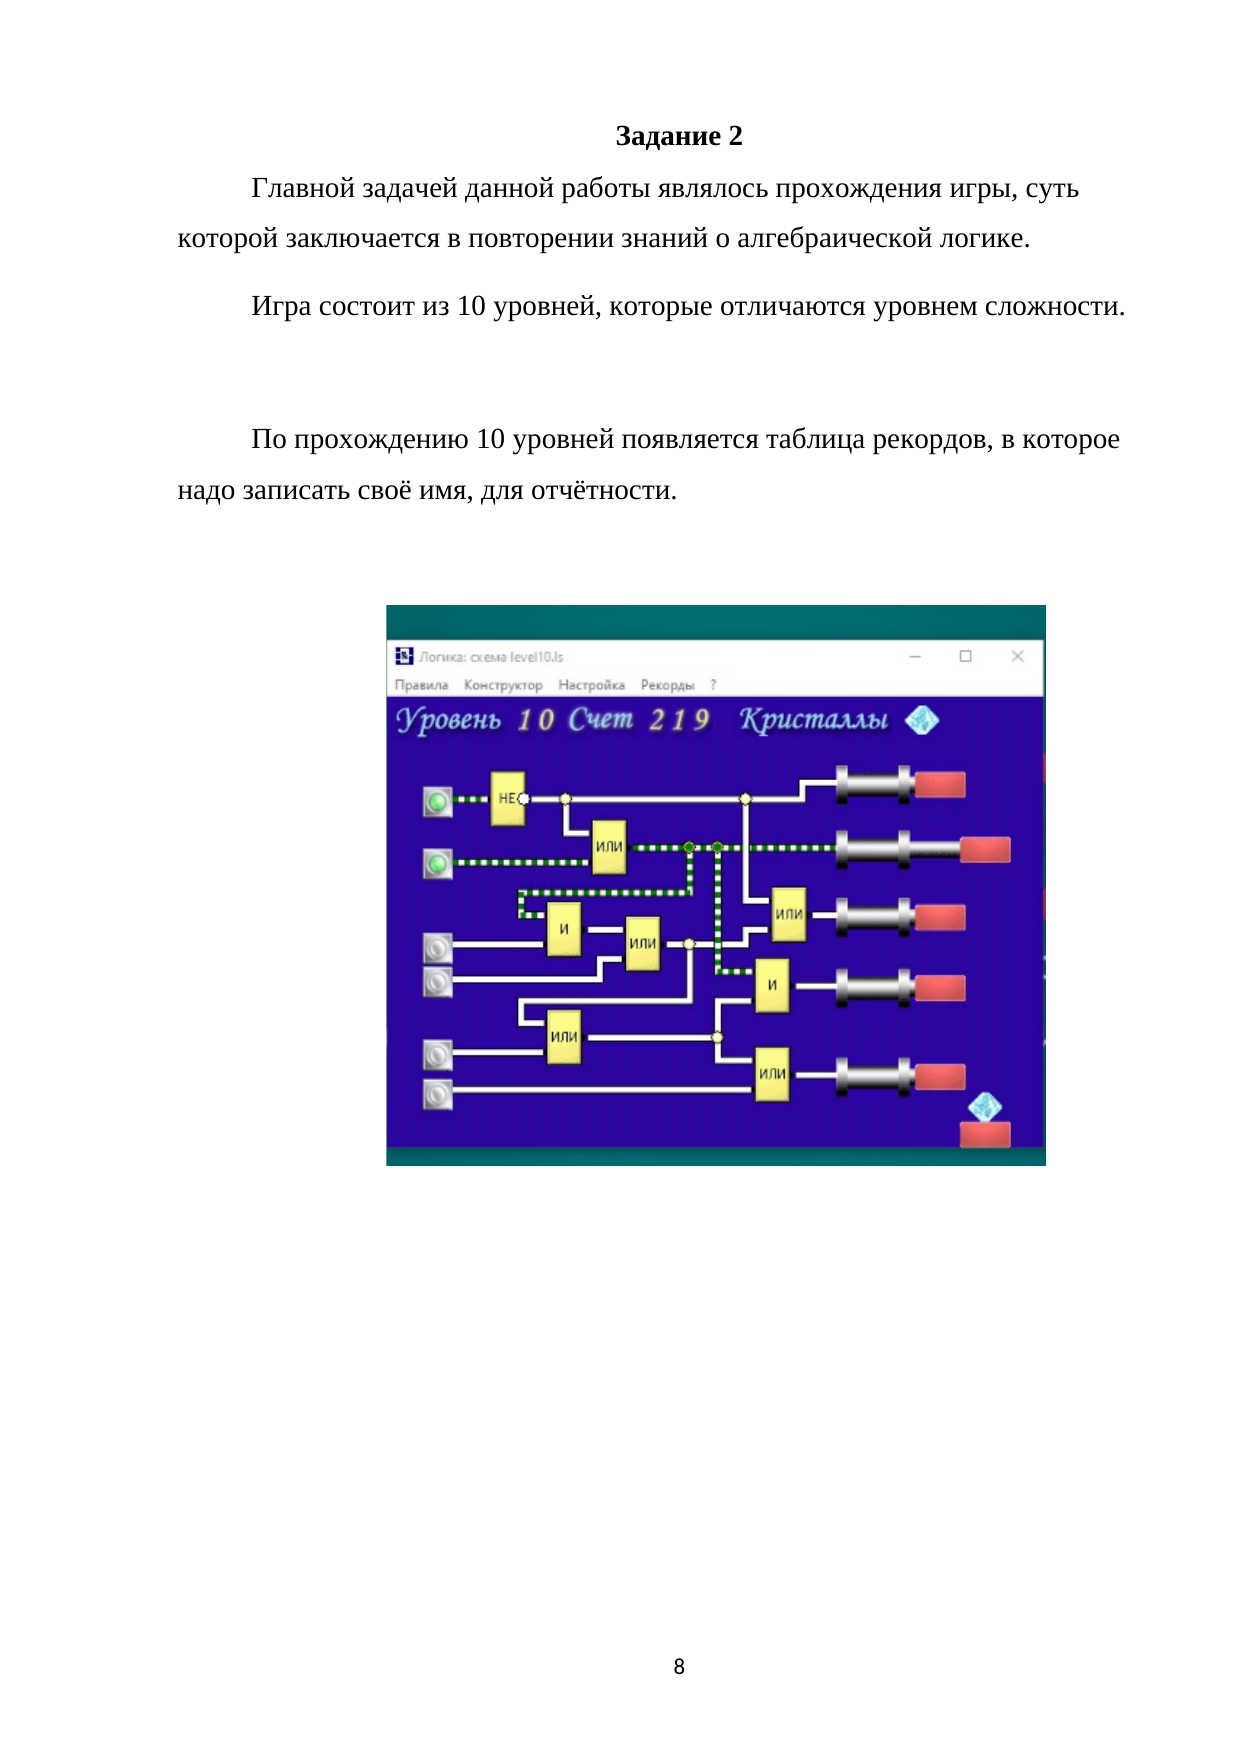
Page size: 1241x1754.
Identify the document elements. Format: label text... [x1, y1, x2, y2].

text Главной задачей данной работы являлось прохождения игры, суть которой заключается в повторении знаний о алгебраической логике. [177, 170, 1181, 254]
text Игра состоит из 10 уровней, которые отличаются уровнем сложности. [177, 288, 1181, 321]
text По прохождению 10 уровней появляется таблица рекордов, в которое надо записать своё имя, для отчётности. [177, 422, 1181, 505]
text Задание 2 [177, 118, 1181, 152]
picture [386, 605, 1046, 1166]
